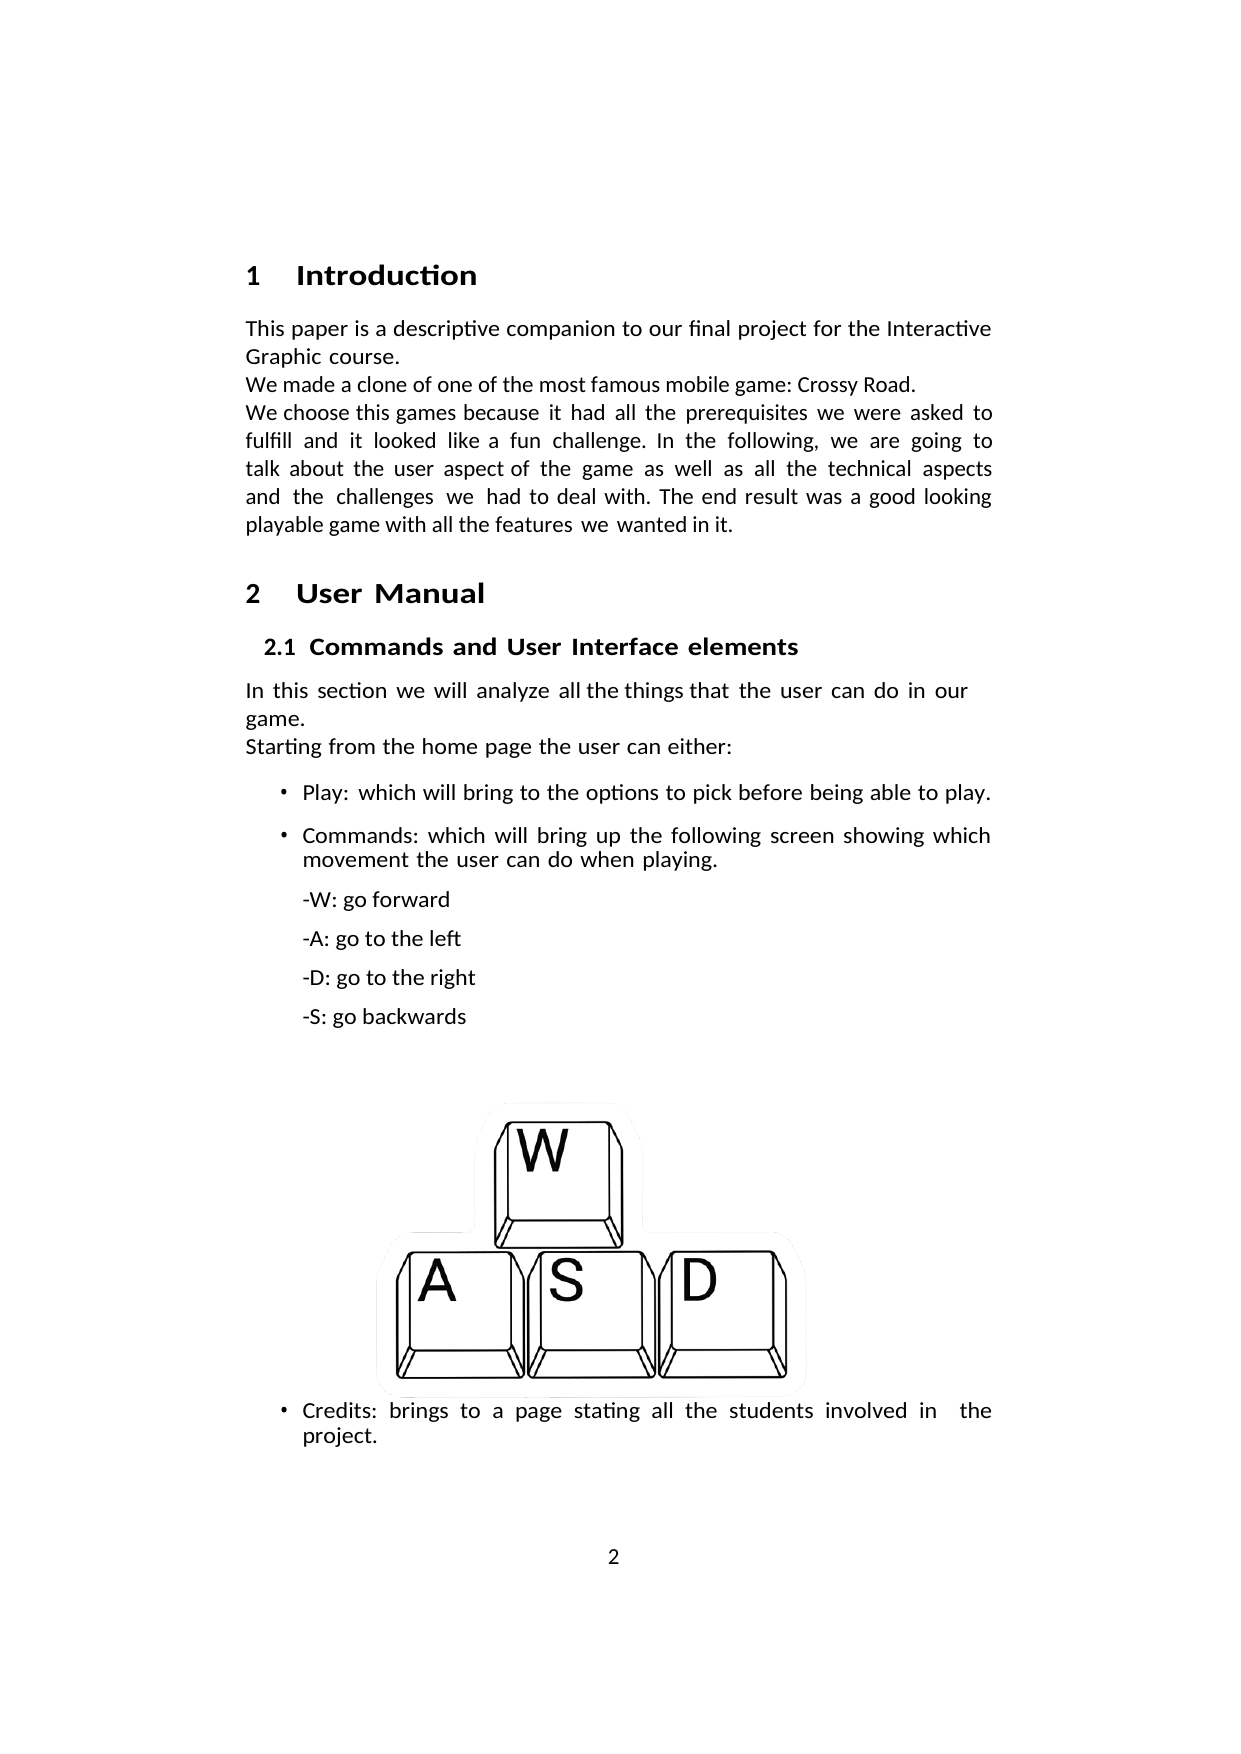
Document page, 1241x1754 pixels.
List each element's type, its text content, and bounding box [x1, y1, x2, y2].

text We choose this games because it had all the prerequisites we were asked to fulfill and it looked like a fun challenge. In the following, we are going to talk about the user aspect of the game as well as all the technical aspects and the challenges we had to deal with. The end result was a good looking playable game with all the features we wanted in it. [245, 398, 993, 538]
text Starting from the home page the user can either: [245, 732, 1238, 760]
list -A: go to the left [302, 927, 993, 951]
subtitle User Manual [245, 575, 1238, 611]
list -D: go to the right [302, 966, 993, 990]
list -W: go forward [302, 888, 993, 912]
list -S: go backwards [302, 1005, 993, 1029]
list Play: which will bring to the options to pick before being able to play. [279, 776, 1238, 807]
text This paper is a descriptive companion to our final project for the Interactive Graphic course. [245, 314, 993, 370]
picture [373, 1100, 808, 1398]
subtitle Commands and User Interface elements [263, 631, 1238, 662]
list Commands: which will bring up the following screen showing which movement the user can do when playing. [279, 821, 993, 873]
text In this section we will analyze all the things that the user can do in our game. [245, 676, 993, 732]
text We made a clone of one of the most famous mobile game: Crossy Road. [245, 370, 993, 398]
subtitle Introduction [245, 257, 1238, 293]
